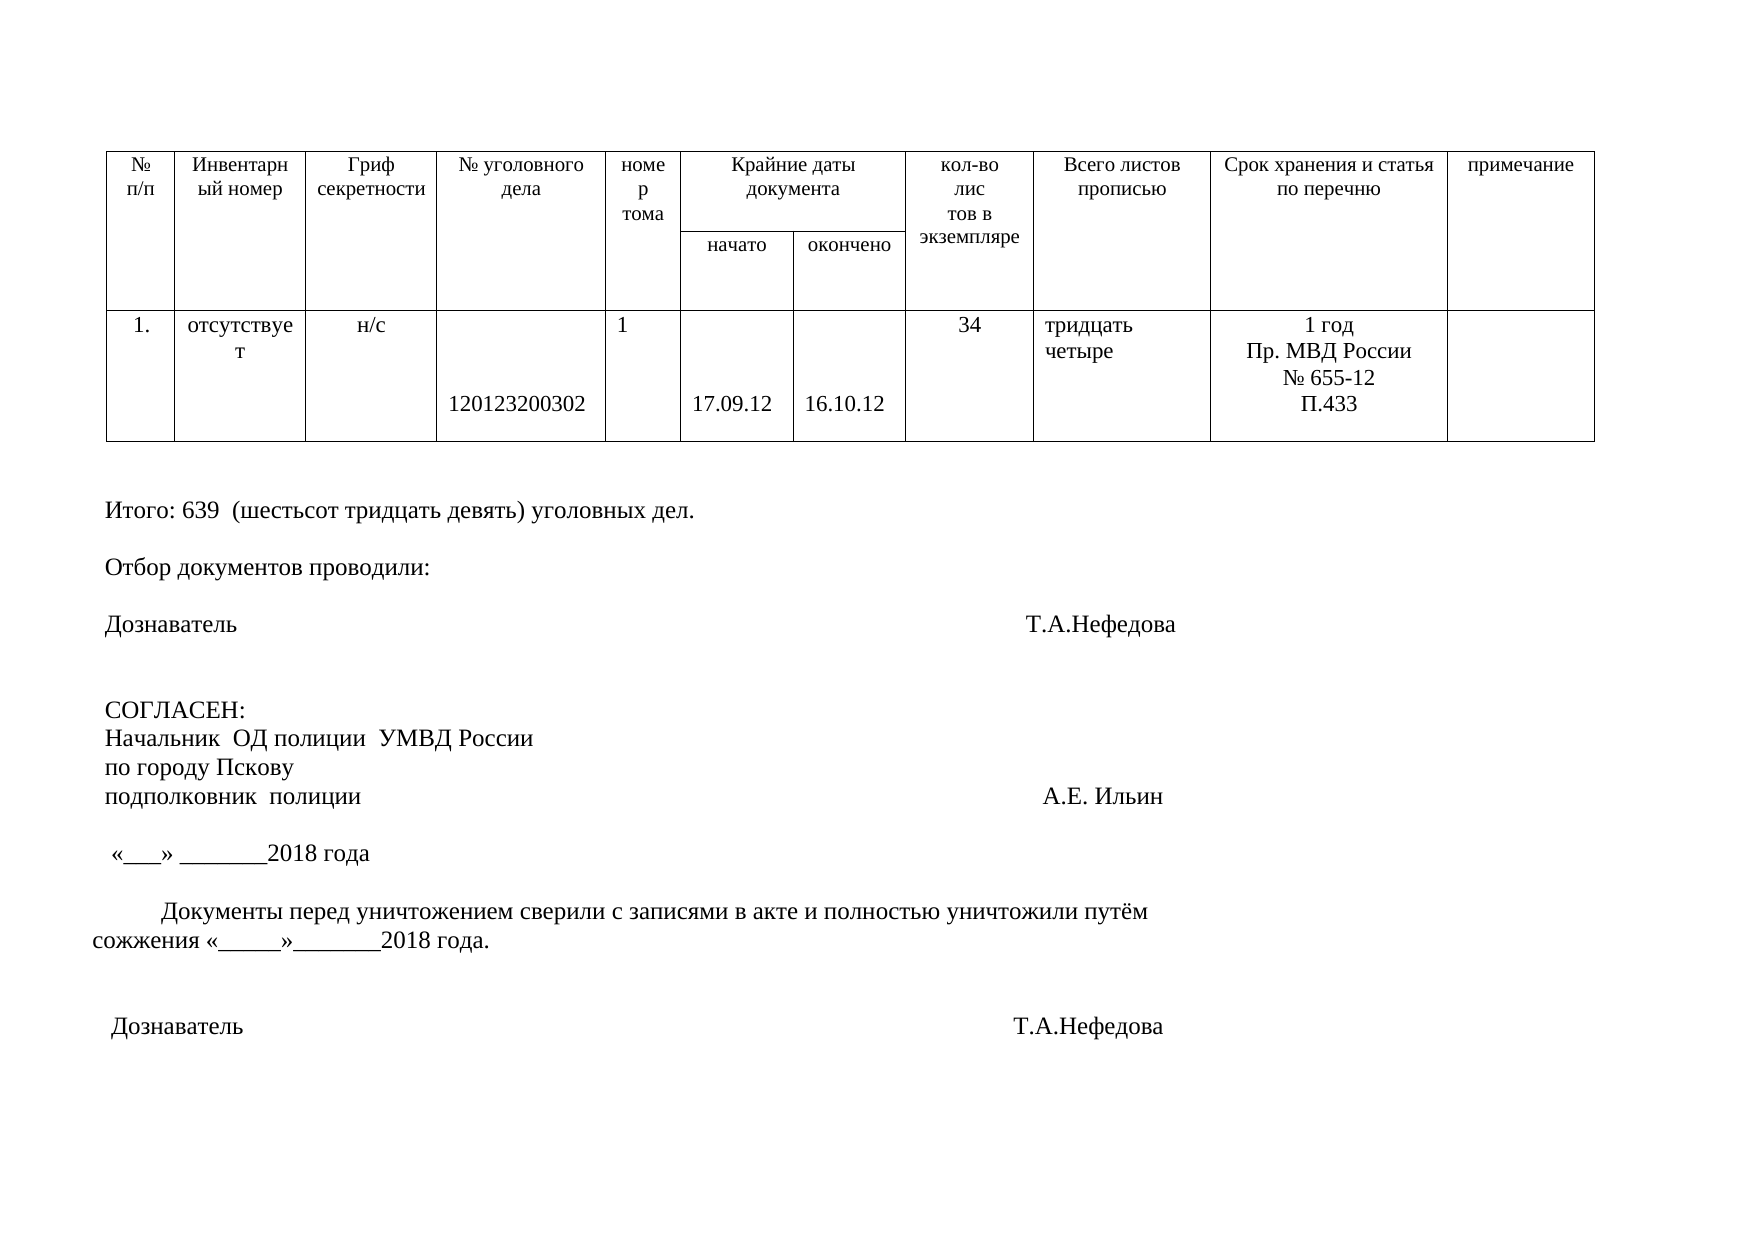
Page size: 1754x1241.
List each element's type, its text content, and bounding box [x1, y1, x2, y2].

text «___» _______2018 года [29, 838, 1636, 867]
text подполковник полиции А.Е. Ильин [29, 781, 1636, 810]
table_cell 17.09.12 [681, 311, 793, 441]
table_cell окончено [794, 232, 905, 310]
text Документы перед уничтожением сверили с записями в акте и полностью уничтожили путём [29, 896, 1636, 925]
text Начальник ОД полиции УМВД России [29, 723, 1636, 752]
table_cell отсутствует [175, 311, 305, 441]
table_header № п/п [107, 152, 174, 310]
table_cell начато [681, 232, 793, 310]
table_cell 1 год Пр. МВД России № 655-12 П.433 [1211, 311, 1447, 441]
table_header Всего листов прописью [1034, 152, 1210, 310]
text Отбор документов проводили: [29, 552, 1636, 581]
table_cell 120123200302 [437, 311, 605, 441]
table_header Гриф секретности [306, 152, 436, 310]
table_header Срок хранения и статья по перечню [1211, 152, 1447, 310]
table_header Крайние даты документа [681, 152, 905, 231]
table_cell 34 [906, 311, 1033, 441]
text СОГЛАСЕН: [29, 695, 1636, 723]
table_header кол-во лис тов в экземпляре [906, 152, 1033, 310]
table_header примечание [1448, 152, 1594, 310]
table_cell 16.10.12 [794, 311, 905, 441]
text Итого: 639 (шестьсот тридцать девять) уголовных дел. [29, 495, 1636, 524]
table_cell 1 [606, 311, 680, 441]
table_cell н/с [306, 311, 436, 441]
table_cell тридцать четыре [1034, 311, 1210, 441]
text по городу Пскову [29, 752, 1636, 781]
table_cell [107, 311, 174, 441]
text сожжения «_____»_______2018 года. [29, 925, 1636, 953]
table_header № уголовного дела [437, 152, 605, 310]
table_cell [1448, 311, 1594, 441]
text Дознаватель Т.А.Нефедова [29, 1011, 1636, 1040]
text Дознаватель Т.А.Нефедова [29, 609, 1636, 638]
table_header Инвентарный номер [175, 152, 305, 310]
table_header номер тома [606, 152, 680, 310]
